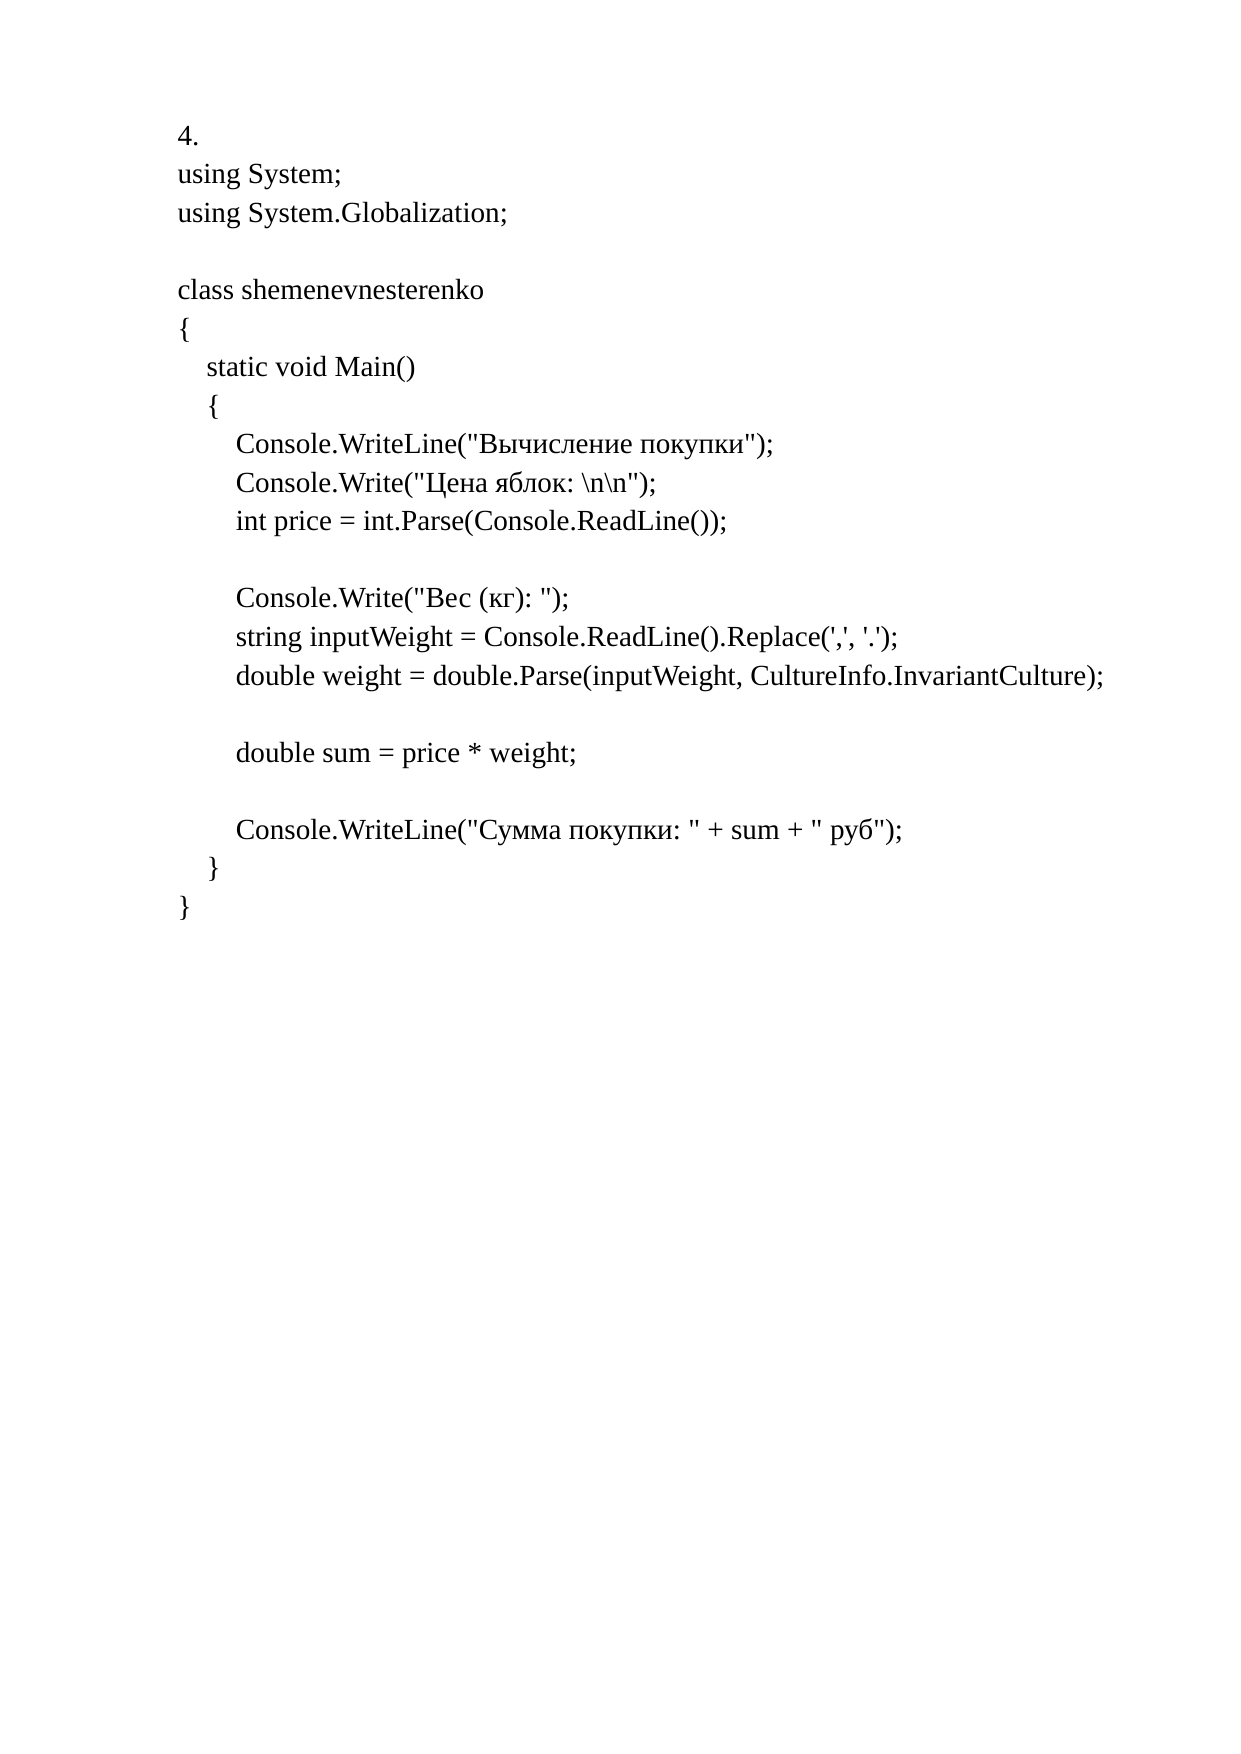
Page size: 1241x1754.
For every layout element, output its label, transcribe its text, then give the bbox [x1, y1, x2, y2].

text 4. using System; using System.Globalization; class shemenevnesterenko { static void Main() { Console.WriteLine("Вычисление покупки"); Console.Write("Цена яблок: \n\n"); int price = int.Parse(Console.ReadLine()); Console.Write("Вес (кг): "); string inputWeight = Console.ReadLine().Replace(',', '.'); double weight = double.Parse(inputWeight, CultureInfo.InvariantCulture); double sum = price * weight; Console.WriteLine("Сумма покупки: " + sum + " руб"); } } [177, 118, 1152, 922]
